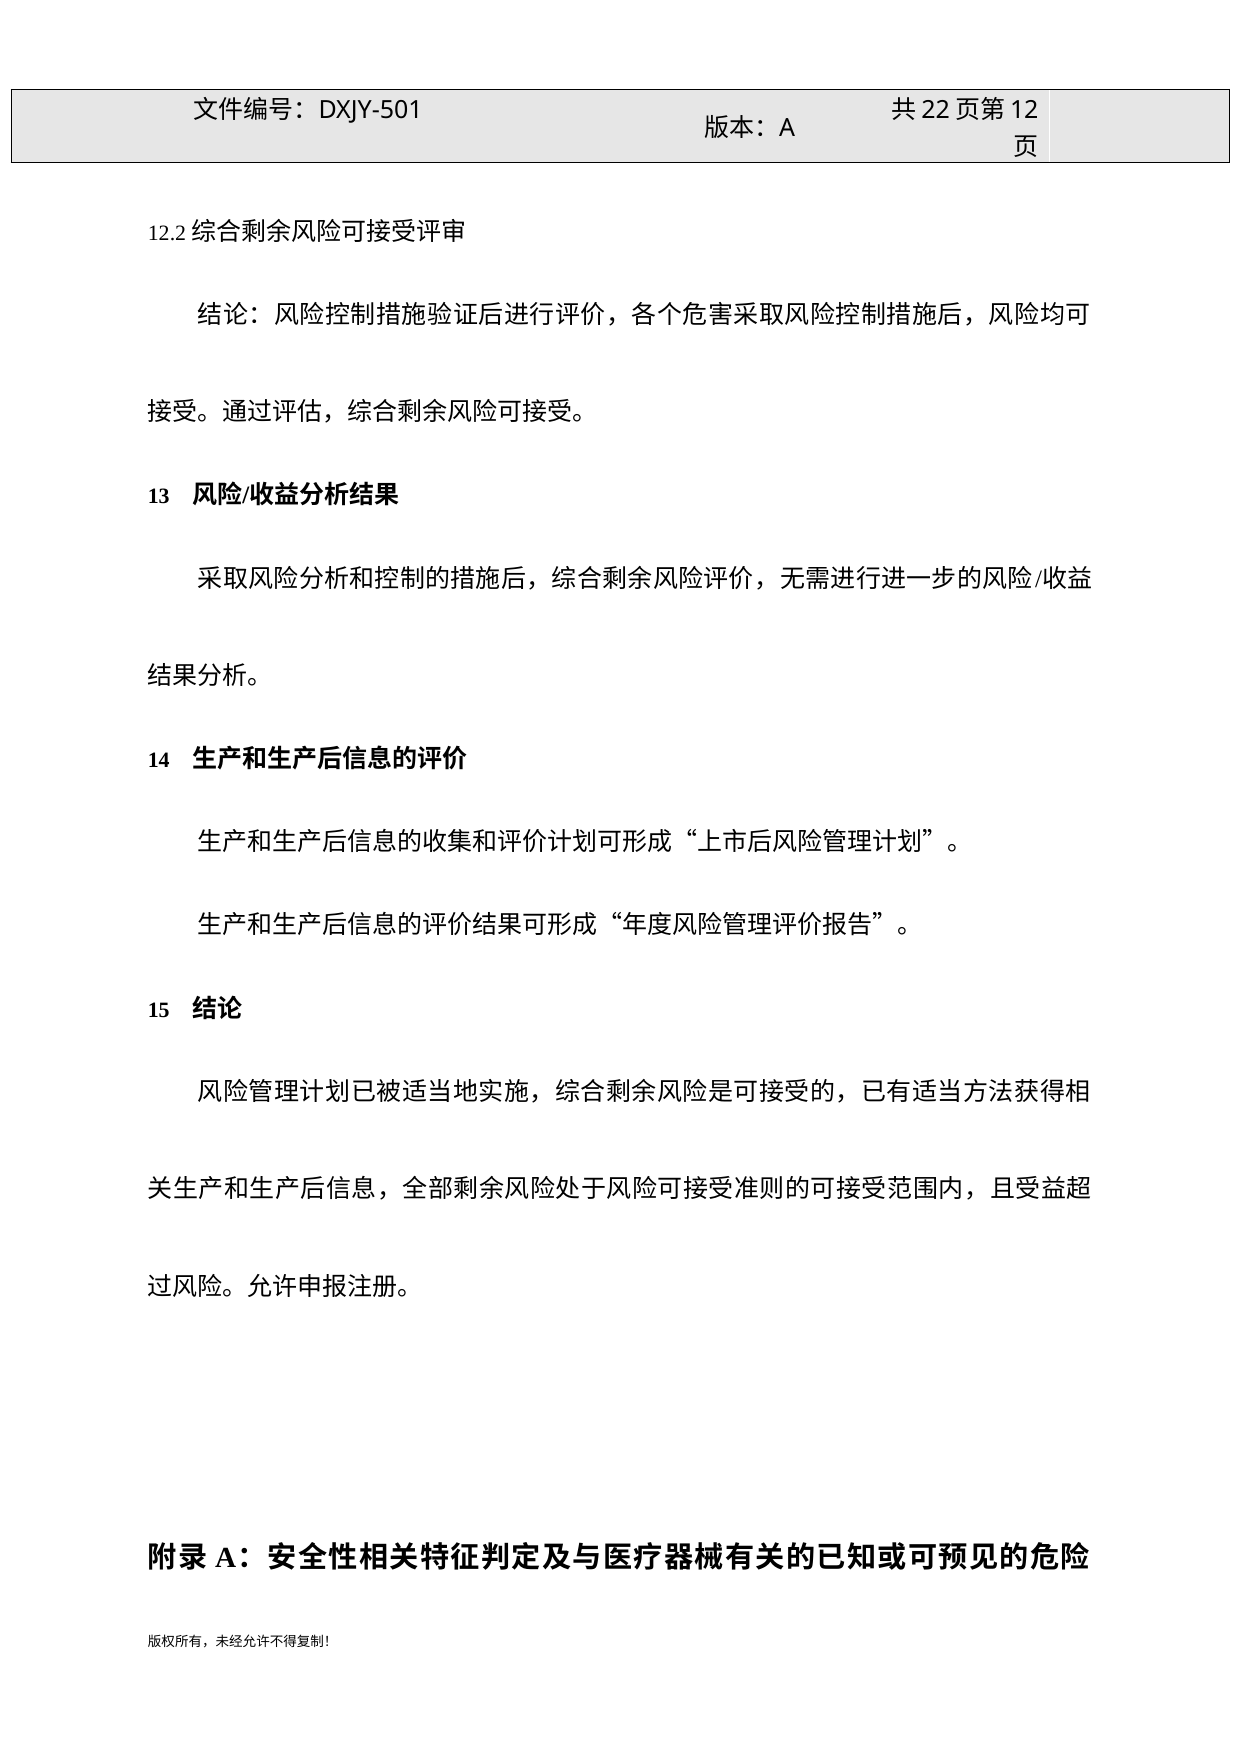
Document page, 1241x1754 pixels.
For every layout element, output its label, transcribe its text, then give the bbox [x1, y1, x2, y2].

text 生产和生产后信息的评价结果可形成“年度风险管理评价报告”。 [148, 891, 1092, 956]
text 生产和生产后信息的收集和评价计划可形成“上市后风险管理计划”。 [148, 807, 1092, 872]
list 风险管理计划已被适当地实施，综合剩余风险是可接受的，已有适当方法获得相关生产和生产后信息，全部剩余风险处于风险可接受准则的可接受范围内，且受益超过风险。允许申报注册。 [148, 1057, 1092, 1317]
list 风险/收益分析结果 [148, 461, 1092, 526]
list 生产和生产后信息的评价 [148, 724, 1092, 789]
list 综合剩余风险可接受评审 [148, 197, 1092, 262]
text 采取风险分析和控制的措施后，综合剩余风险评价，无需进行进一步的风险/收益结果分析。 [148, 544, 1092, 706]
list 结论 [148, 974, 1092, 1039]
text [148, 1522, 1092, 1587]
text 结论：风险控制措施验证后进行评价，各个危害采取风险控制措施后，风险均可接受。通过评估，综合剩余风险可接受。 [148, 280, 1092, 442]
